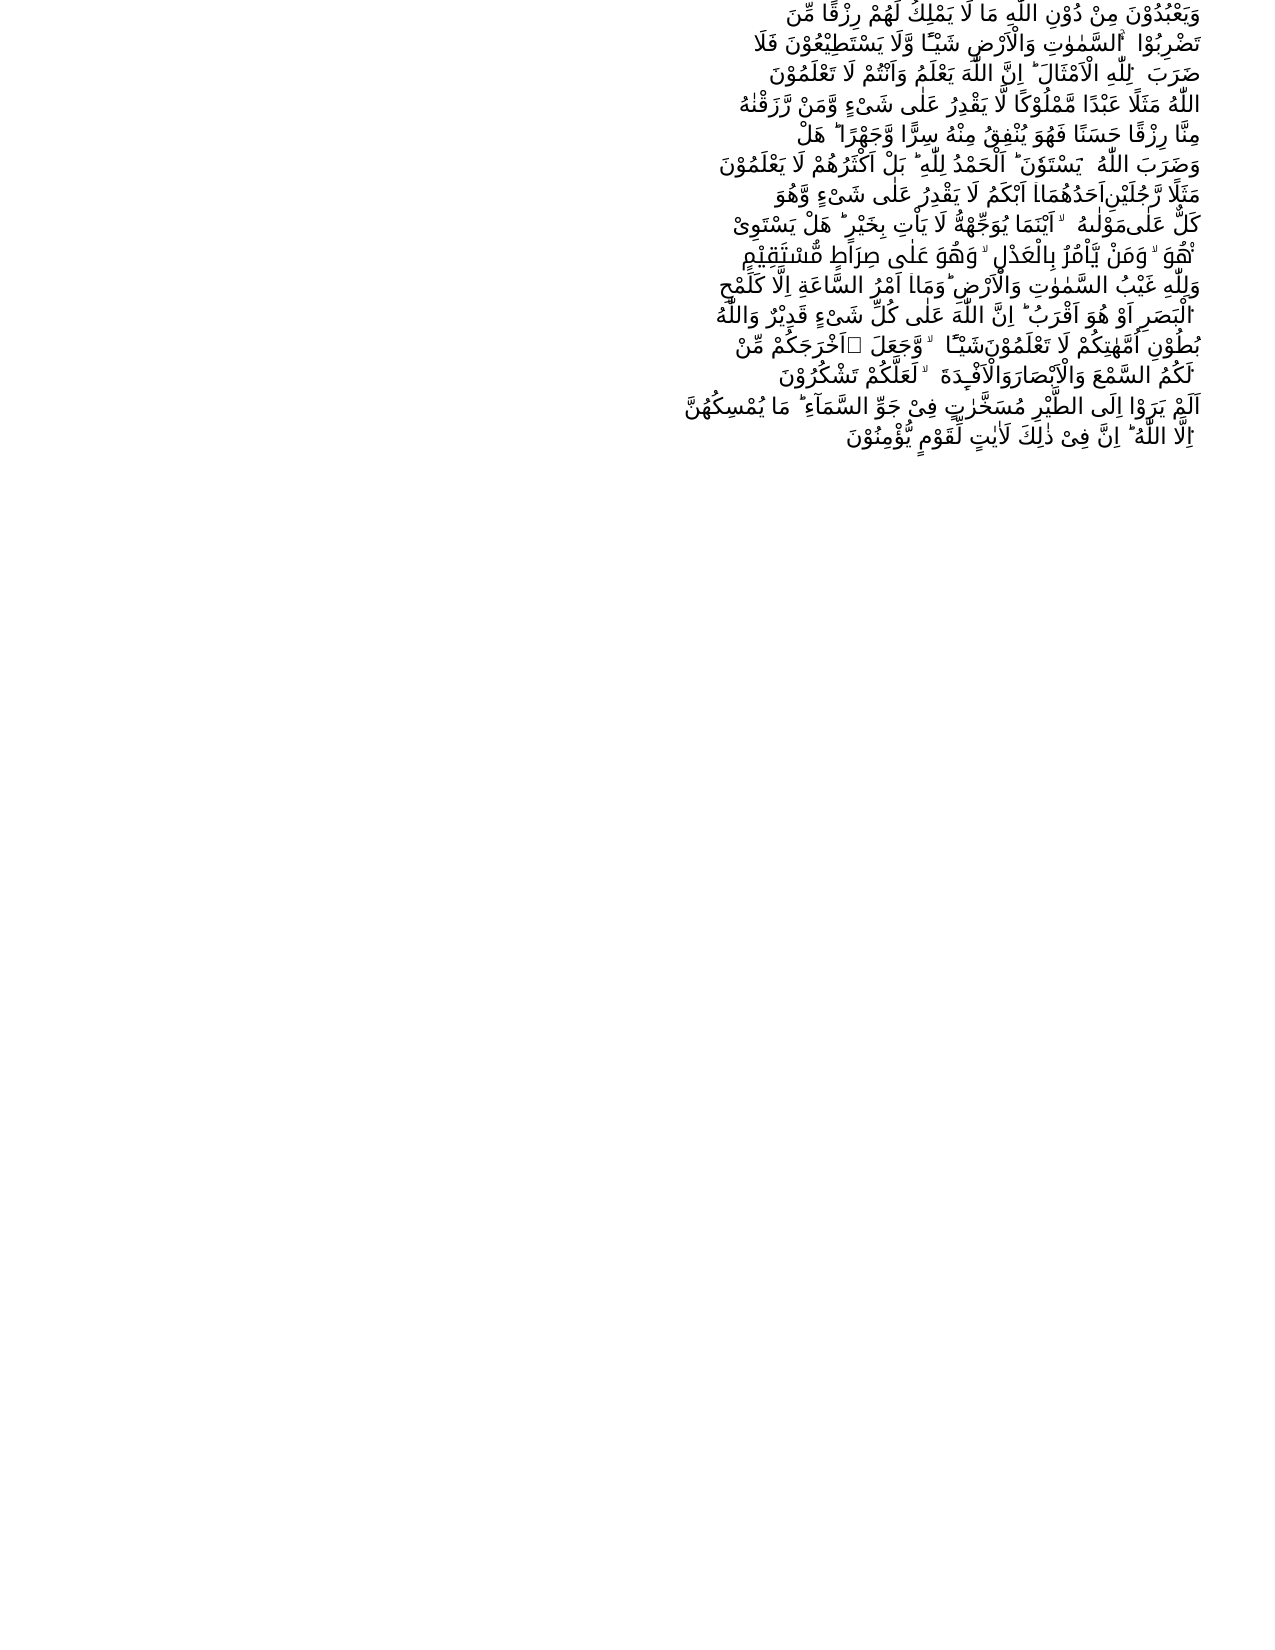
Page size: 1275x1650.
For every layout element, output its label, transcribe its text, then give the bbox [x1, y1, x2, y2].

text یَسْتَوٗنَ ؕ اَلْحَمْدُ لِلّٰهِ ؕ بَلْ اَكْثَرُهُمْ لَا یَعْلَمُوْنَ ۟ وَضَرَبَ اللّٰهُ [75, 151, 1200, 177]
text لَكُمُ السَّمْعَ وَالْاَبْصَارَ وَالْاَفْـِٕدَةَ ۙ لَعَلَّكُمْ تَشْكُرُوْنَ ۟ [75, 362, 1200, 389]
text لِلّٰهِ الْاَمْثَالَ ؕ اِنَّ اللّٰهَ یَعْلَمُ وَاَنْتُمْ لَا تَعْلَمُوْنَ ۟ ضَرَبَ [75, 60, 1200, 87]
text الْبَصَرِ اَوْ هُوَ اَقْرَبُ ؕ اِنَّ اللّٰهَ عَلٰی كُلِّ شَیْءٍ قَدِیْرٌ وَاللّٰهُ ۟ [75, 302, 1200, 328]
text كَلٌّ عَلٰی مَوْلٰىهُ ۙ اَیْنَمَا یُوَجِّهْهُّ لَا یَاْتِ بِخَیْرٍ ؕ هَلْ یَسْتَوِیْ [75, 211, 1200, 238]
text اَلَمْ یَرَوْا اِلَی الطَّیْرِ مُسَخَّرٰتٍ فِیْ جَوِّ السَّمَآءِ ؕ مَا یُمْسِكُهُنَّ [75, 393, 1200, 419]
text وَیَعْبُدُوْنَ مِنْ دُوْنِ اللّٰهِ مَا لَا یَمْلِكُ لَهُمْ رِزْقًا مِّنَ [75, 0, 1200, 26]
text اِلَّا اللّٰهُ ؕ اِنَّ فِیْ ذٰلِكَ لَاٰیٰتٍ لِّقَوْمٍ یُّؤْمِنُوْنَ ۟ [75, 423, 1200, 449]
text هُوَ ۙ وَمَنْ یَّاْمُرُ بِالْعَدْلِ ۙ وَهُوَ عَلٰی صِرَاطٍ مُّسْتَقِیْمٍ ۟۠ [75, 242, 1200, 268]
text مَثَلًا رَّجُلَیْنِ اَحَدُهُمَاۤ اَبْكَمُ لَا یَقْدِرُ عَلٰی شَیْءٍ وَّهُوَ [75, 181, 1200, 208]
text مِنَّا رِزْقًا حَسَنًا فَهُوَ یُنْفِقُ مِنْهُ سِرًّا وَّجَهْرًا ؕ هَلْ [75, 121, 1200, 147]
text وَلِلّٰهِ غَیْبُ السَّمٰوٰتِ وَالْاَرْضِ ؕ وَمَاۤ اَمْرُ السَّاعَةِ اِلَّا كَلَمْحِ [75, 272, 1200, 298]
text اللّٰهُ مَثَلًا عَبْدًا مَّمْلُوْكًا لَّا یَقْدِرُ عَلٰی شَیْءٍ وَّمَنْ رَّزَقْنٰهُ [75, 91, 1200, 117]
text السَّمٰوٰتِ وَالْاَرْضِ شَیْـًٔا وَّلَا یَسْتَطِیْعُوْنَ فَلَا ۟ۚ تَضْرِبُوْا [75, 30, 1200, 57]
text اَخْرَجَكُمْ مِّنْ بُطُوْنِ اُمَّهٰتِكُمْ لَا تَعْلَمُوْنَ شَیْـًٔا ۙ وَّجَعَلَ [75, 332, 1200, 359]
